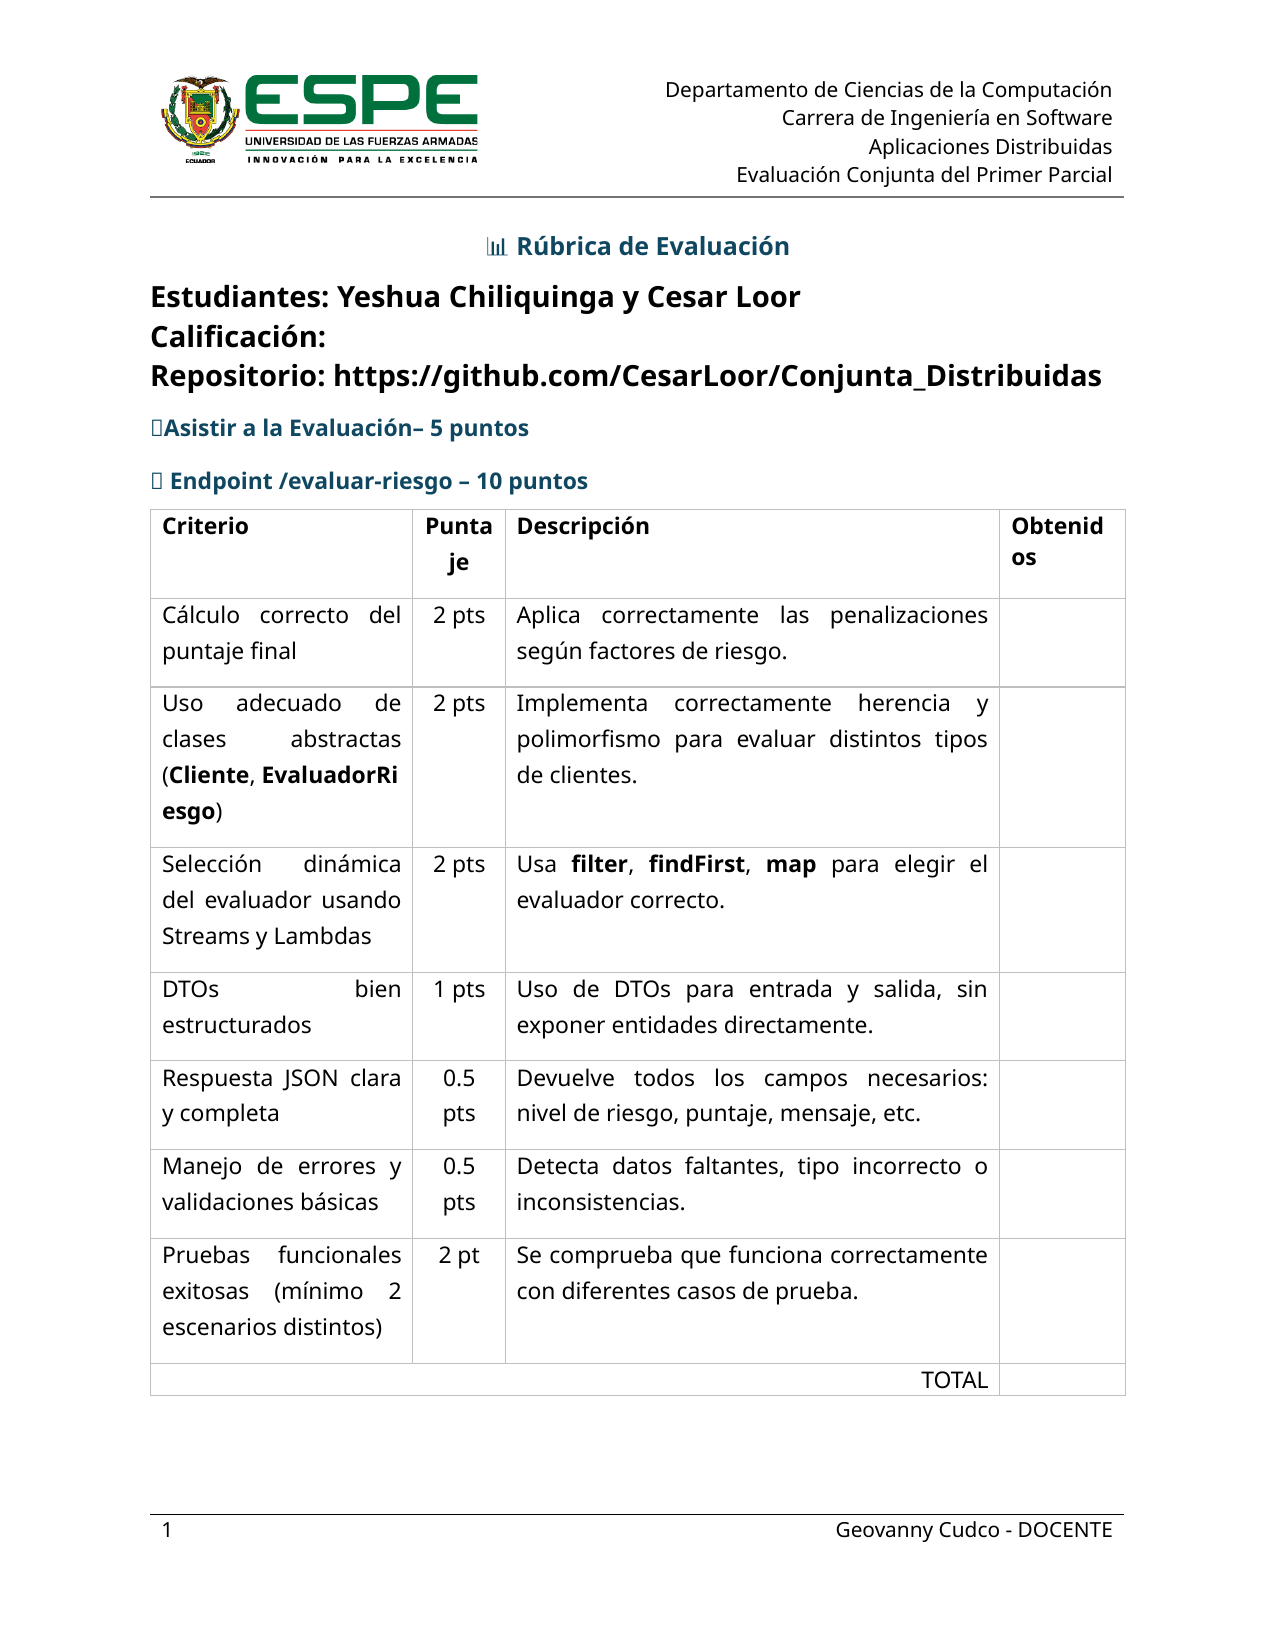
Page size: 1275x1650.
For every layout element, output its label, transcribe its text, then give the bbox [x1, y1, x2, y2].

table_cell Aplica correctamente las penalizaciones según factores de riesgo. [506, 599, 999, 686]
table_cell Selección dinámica del evaluador usando Streams y Lambdas [151, 848, 412, 972]
table_cell Detecta datos faltantes, tipo incorrecto o inconsistencias. [506, 1150, 999, 1238]
picture [161, 75, 478, 163]
table_cell 2 pts [413, 848, 505, 972]
table_cell Cálculo correcto del puntaje final [151, 599, 412, 686]
text Repositorio: https://github.com/CesarLoor/Conjunta_Distribuidas [150, 356, 1125, 395]
table_header Criterio [151, 510, 412, 598]
table_cell [1000, 973, 1125, 1060]
table_cell Se comprueba que funciona correctamente con diferentes casos de prueba. [506, 1239, 999, 1363]
text Calificación: [150, 316, 1125, 356]
table_header Obtenidos [1000, 510, 1125, 598]
table_cell 2 pt [413, 1239, 505, 1363]
table_cell Uso de DTOs para entrada y salida, sin exponer entidades directamente. [506, 973, 999, 1060]
table_cell 0.5 pts [413, 1061, 505, 1149]
table_cell [1000, 1364, 1125, 1395]
table_cell Respuesta JSON clara y completa [151, 1061, 412, 1149]
subtitle ✅ Endpoint /evaluar-riesgo – 10 puntos [150, 464, 1125, 496]
table_cell [1000, 688, 1125, 847]
table_cell 2 pts [413, 599, 505, 686]
table_cell Pruebas funcionales exitosas (mínimo 2 escenarios distintos) [151, 1239, 412, 1363]
table_cell [1000, 1061, 1125, 1149]
table_cell [1000, 848, 1125, 972]
table_cell [1000, 1239, 1125, 1363]
table_cell Devuelve todos los campos necesarios: nivel de riesgo, puntaje, mensaje, etc. [506, 1061, 999, 1149]
table_cell Uso adecuado de clases abstractas (Cliente, EvaluadorRiesgo) [151, 688, 412, 847]
table_cell 1 pts [413, 973, 505, 1060]
text Estudiantes: Yeshua Chiliquinga y Cesar Loor [150, 276, 1125, 316]
table_cell DTOs bien estructurados [151, 973, 412, 1060]
table_cell Usa filter, findFirst, map para elegir el evaluador correcto. [506, 848, 999, 972]
table_cell TOTAL [151, 1364, 999, 1395]
table_cell [1000, 1150, 1125, 1238]
table_header Descripción [506, 510, 999, 598]
table_cell Manejo de errores y validaciones básicas [151, 1150, 412, 1238]
subtitle 📝Asistir a la Evaluación– 5 puntos [150, 412, 1125, 443]
table_cell 0.5 pts [413, 1150, 505, 1238]
table_cell Implementa correctamente herencia y polimorfismo para evaluar distintos tipos de clientes. [506, 688, 999, 847]
table_cell 2 pts [413, 688, 505, 847]
table_header Puntaje [413, 510, 505, 598]
table_cell [1000, 599, 1125, 686]
subtitle 📊 Rúbrica de Evaluación [150, 229, 1125, 263]
